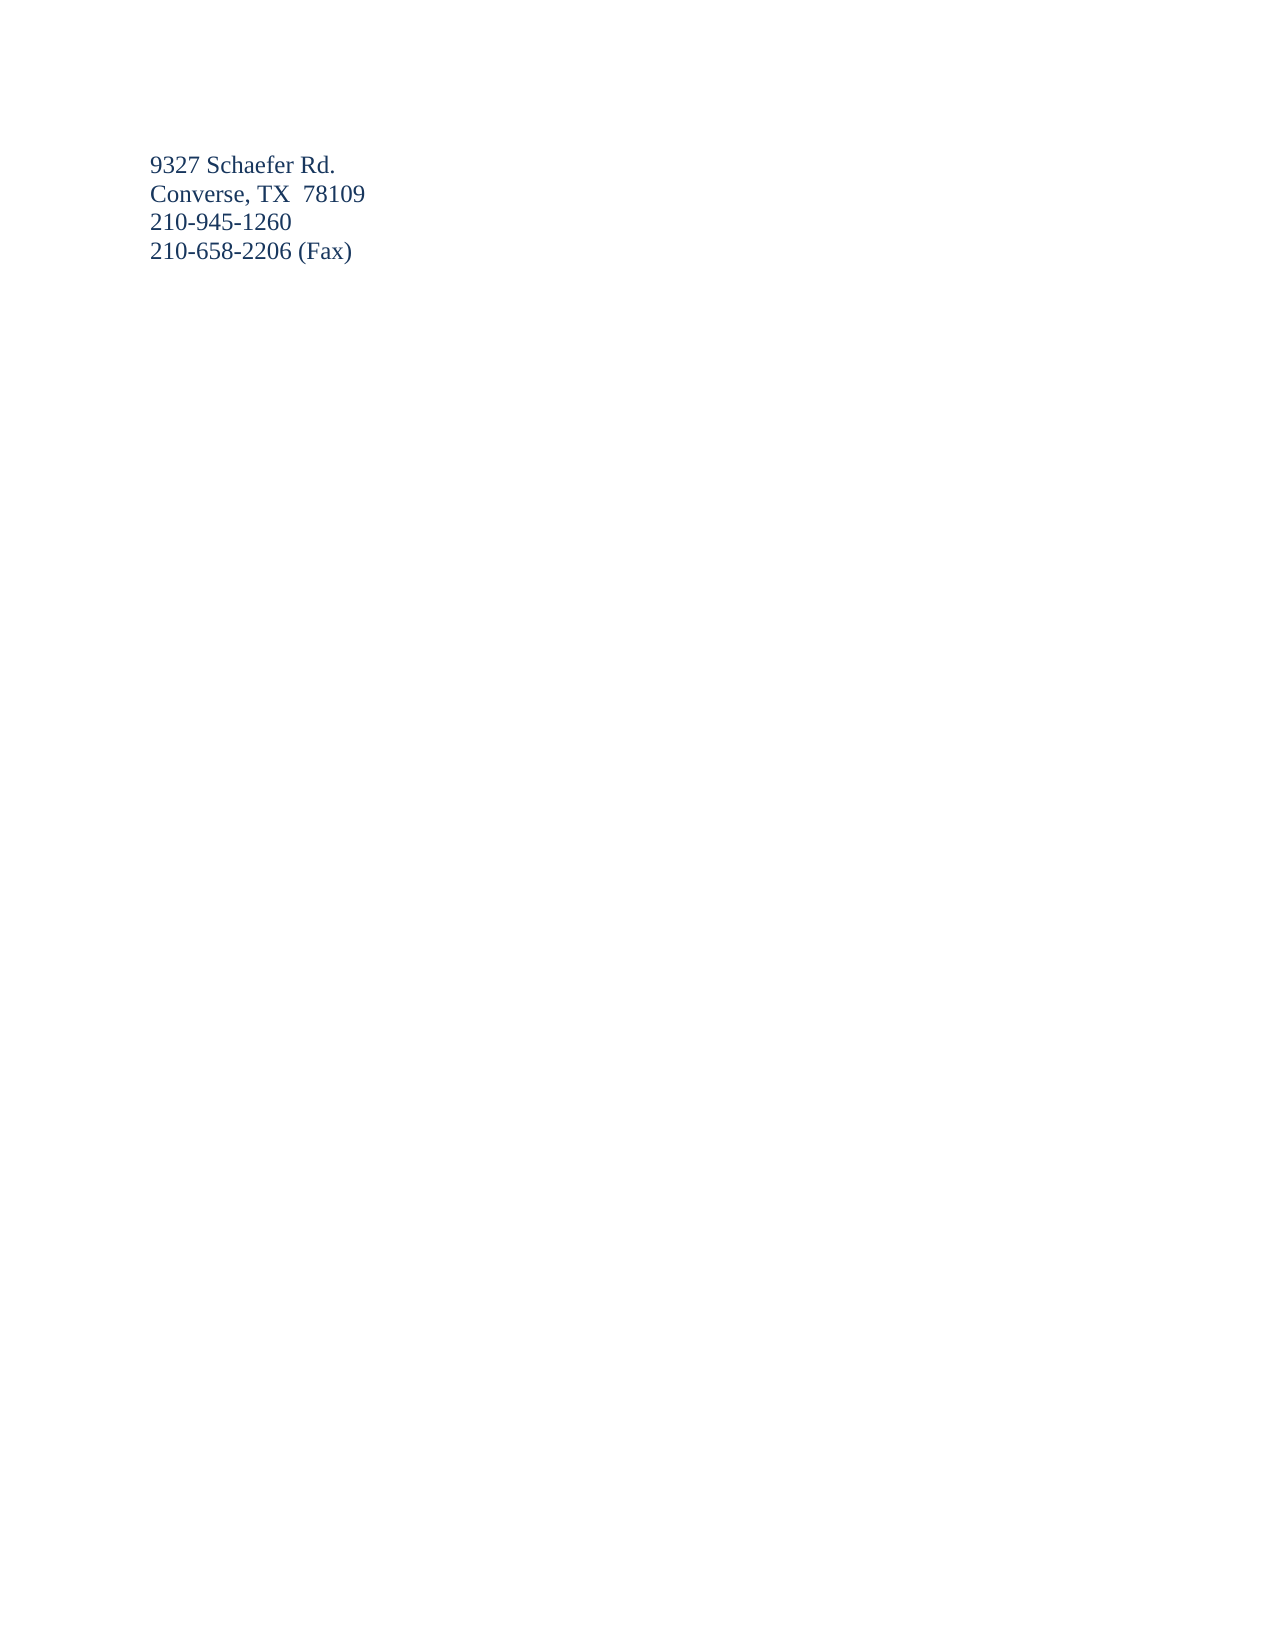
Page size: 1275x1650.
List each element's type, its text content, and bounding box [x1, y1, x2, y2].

text 210-945-1260 [150, 207, 1125, 236]
text 210-658-2206 (Fax) [150, 236, 1125, 265]
text 9327 Schaefer Rd. [150, 150, 1125, 179]
text Converse, TX 78109 [150, 179, 1125, 207]
